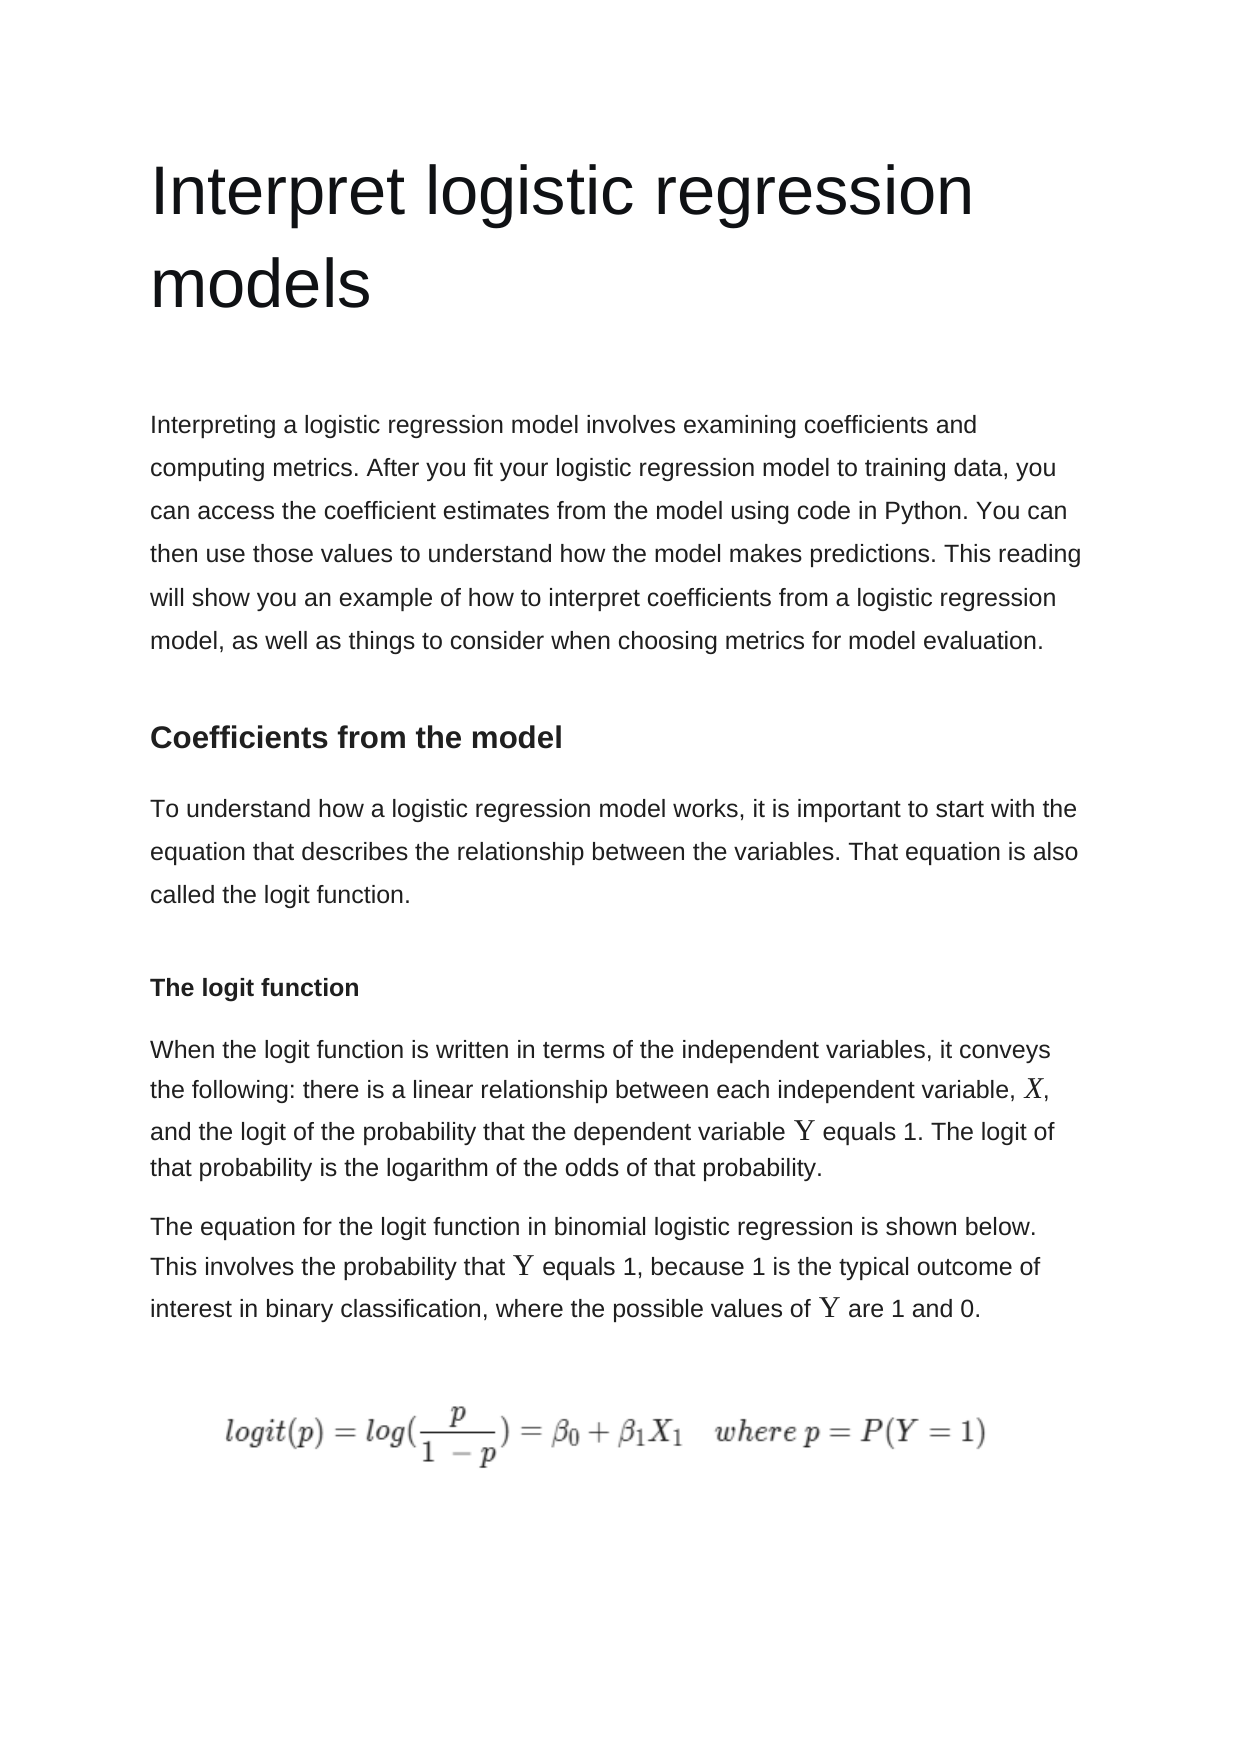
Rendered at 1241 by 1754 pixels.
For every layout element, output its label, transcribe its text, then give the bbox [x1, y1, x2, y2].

subtitle Coefficients from the model [150, 719, 1090, 755]
text Interpreting a logistic regression model involves examining coefficients and computing metrics. After you fit your logistic regression model to training data, you can access the coefficient estimates from the model using code in Python. You can then use those values to understand how the model makes predictions. This reading will show you an example of how to interpret coefficients from a logistic regression model, as well as things to consider when choosing metrics for model evaluation. [150, 410, 1090, 654]
picture [150, 1355, 1058, 1523]
text To understand how a logistic regression model works, it is important to start with the equation that describes the relationship between the variables. That equation is also called the logit function. [150, 794, 1090, 909]
subtitle Interpret logistic regression models [150, 150, 1090, 322]
subtitle The logit function [150, 973, 1090, 1002]
text The equation for the logit function in binomial logistic regression is shown below. This involves the probability that Y equals 1, because 1 is the typical outcome of interest in binary classification, where the possible values of Y are 1 and 0. [150, 1212, 1090, 1324]
text When the logit function is written in terms of the independent variables, it conveys the following: there is a linear relationship between each independent variable, X, and the logit of the probability that the dependent variable Y equals 1. The logit of that probability is the logarithm of the odds of that probability. [150, 1035, 1090, 1181]
